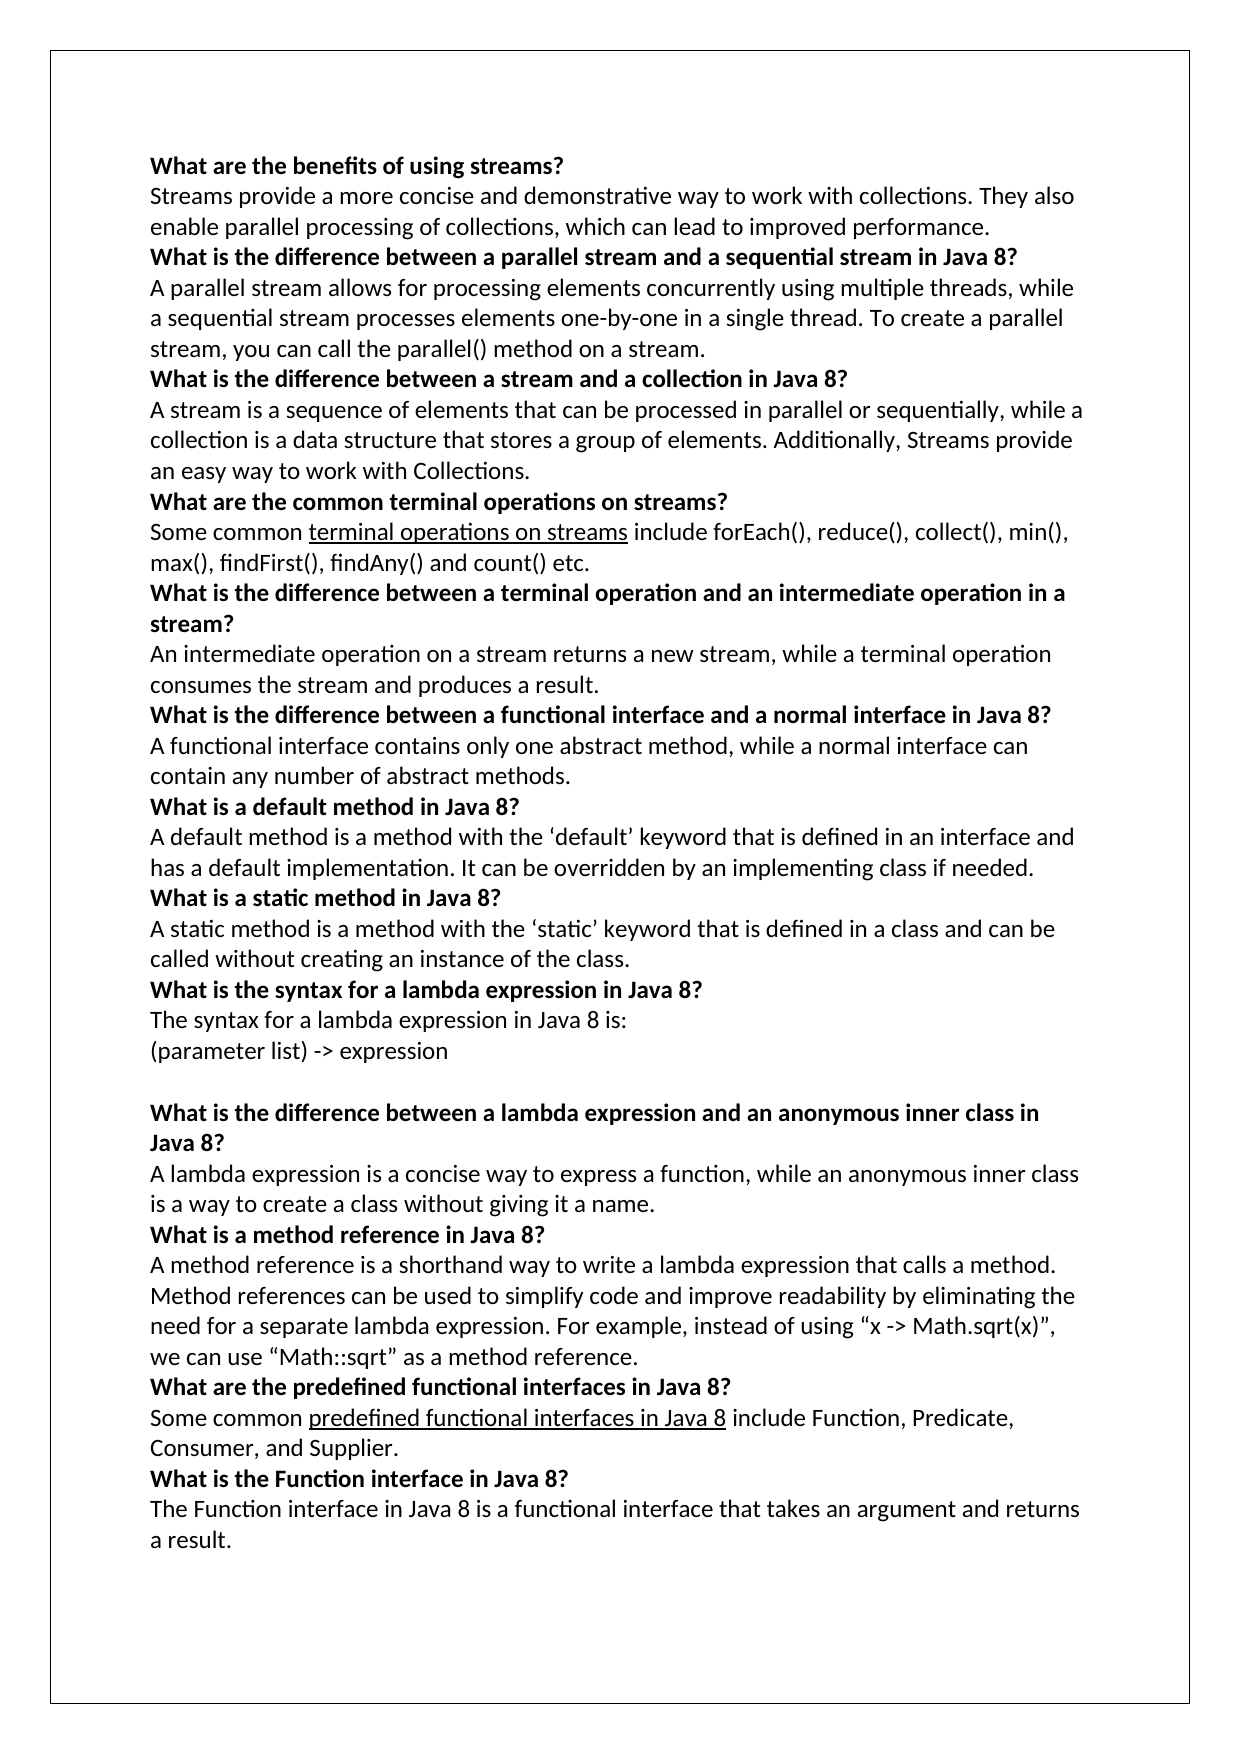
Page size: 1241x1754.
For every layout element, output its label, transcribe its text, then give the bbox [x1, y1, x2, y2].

text What is the difference between a terminal operation and an intermediate operation in a stream? An intermediate operation on a stream returns a new stream, while a terminal operation consumes the stream and produces a result. [150, 577, 1090, 699]
text What is the difference between a stream and a collection in Java 8? A stream is a sequence of elements that can be processed in parallel or sequentially, while a collection is a data structure that stores a group of elements. Additionally, Streams provide an easy way to work with Collections. [150, 364, 1090, 486]
text What is a method reference in Java 8? A method reference is a shorthand way to write a lambda expression that calls a method. Method references can be used to simplify code and improve readability by eliminating the need for a separate lambda expression. For example, instead of using “x -> Math.sqrt(x)”, we can use “Math::sqrt” as a method reference. [150, 1219, 1090, 1372]
text What is the difference between a functional interface and a normal interface in Java 8? A functional interface contains only one abstract method, while a normal interface can contain any number of abstract methods. [150, 699, 1090, 791]
text What is the difference between a parallel stream and a sequential stream in Java 8? A parallel stream allows for processing elements concurrently using multiple threads, while a sequential stream processes elements one-by-one in a single thread. To create a parallel stream, you can call the parallel() method on a stream. [150, 242, 1090, 364]
text What are the benefits of using streams? Streams provide a more concise and demonstrative way to work with collections. They also enable parallel processing of collections, which can lead to improved performance. [150, 150, 1090, 242]
text What is a default method in Java 8? A default method is a method with the ‘default’ keyword that is defined in an interface and has a default implementation. It can be overridden by an implementing class if needed. [150, 791, 1090, 882]
text What are the common terminal operations on streams? Some common terminal operations on streams include forEach(), reduce(), collect(), min(), max(), findFirst(), findAny() and count() etc. [150, 486, 1090, 577]
text What is the difference between a lambda expression and an anonymous inner class in Java 8? A lambda expression is a concise way to express a function, while an anonymous inner class is a way to create a class without giving it a name. [150, 1097, 1090, 1219]
text What is the Function interface in Java 8? The Function interface in Java 8 is a functional interface that takes an argument and returns a result. [150, 1463, 1090, 1555]
text What are the predefined functional interfaces in Java 8? Some common predefined functional interfaces in Java 8 include Function, Predicate, Consumer, and Supplier. [150, 1372, 1090, 1463]
text (parameter list) -> expression [150, 1035, 1090, 1066]
text What is a static method in Java 8? A static method is a method with the ‘static’ keyword that is defined in a class and can be called without creating an instance of the class. [150, 882, 1090, 974]
text What is the syntax for a lambda expression in Java 8? The syntax for a lambda expression in Java 8 is: [150, 974, 1090, 1035]
